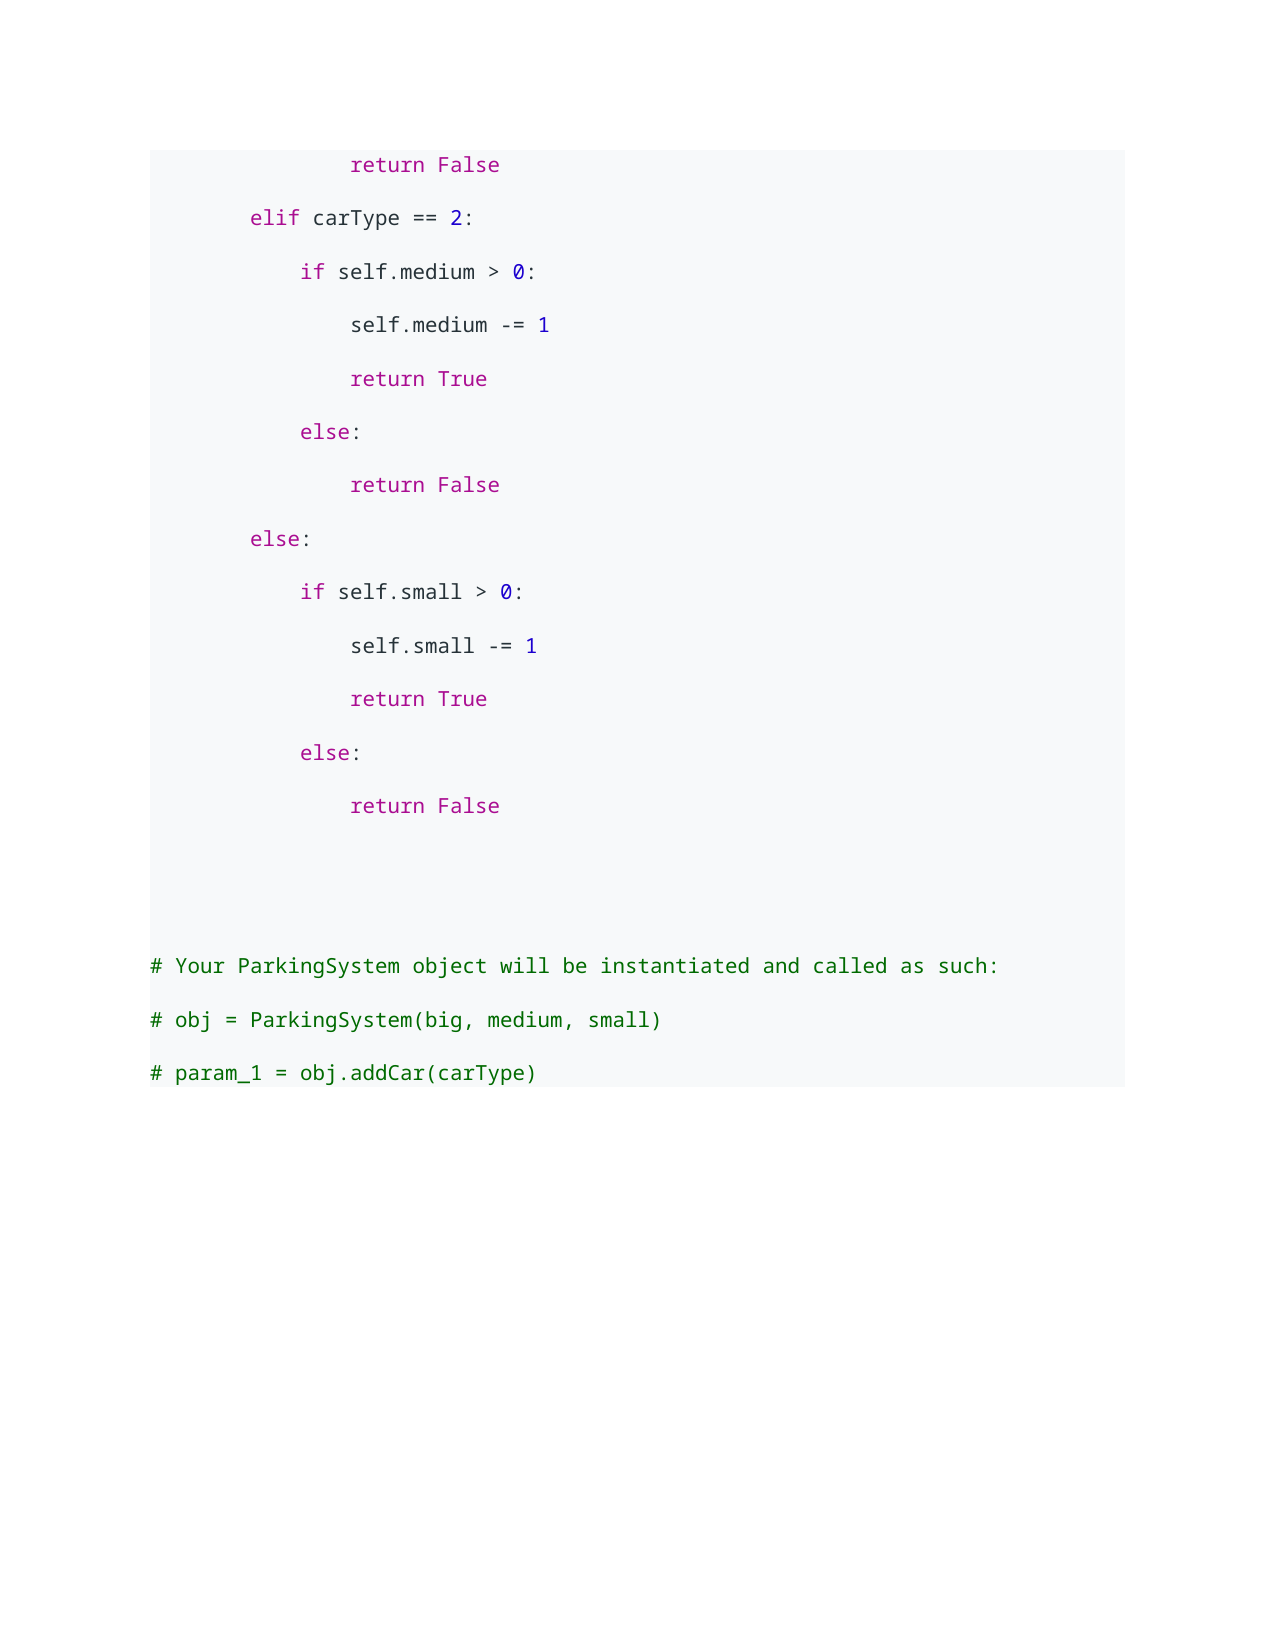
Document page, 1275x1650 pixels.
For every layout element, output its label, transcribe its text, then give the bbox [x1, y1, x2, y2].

text # param_1 = obj.addCar(carType) [150, 1058, 1125, 1087]
text return False [150, 791, 1125, 820]
text else: [150, 524, 1125, 552]
text return True [150, 684, 1125, 713]
text return False [150, 150, 1125, 178]
text self.medium -= 1 [150, 310, 1125, 339]
text if self.medium > 0: [150, 257, 1125, 285]
text if self.small > 0: [150, 577, 1125, 606]
text self.small -= 1 [150, 631, 1125, 659]
text # obj = ParkingSystem(big, medium, small) [150, 1005, 1125, 1033]
text elif carType == 2: [150, 203, 1125, 232]
text return False [150, 471, 1125, 499]
text else: [150, 738, 1125, 766]
text else: [150, 417, 1125, 446]
text return True [150, 364, 1125, 392]
text # Your ParkingSystem object will be instantiated and called as such: [150, 952, 1125, 980]
